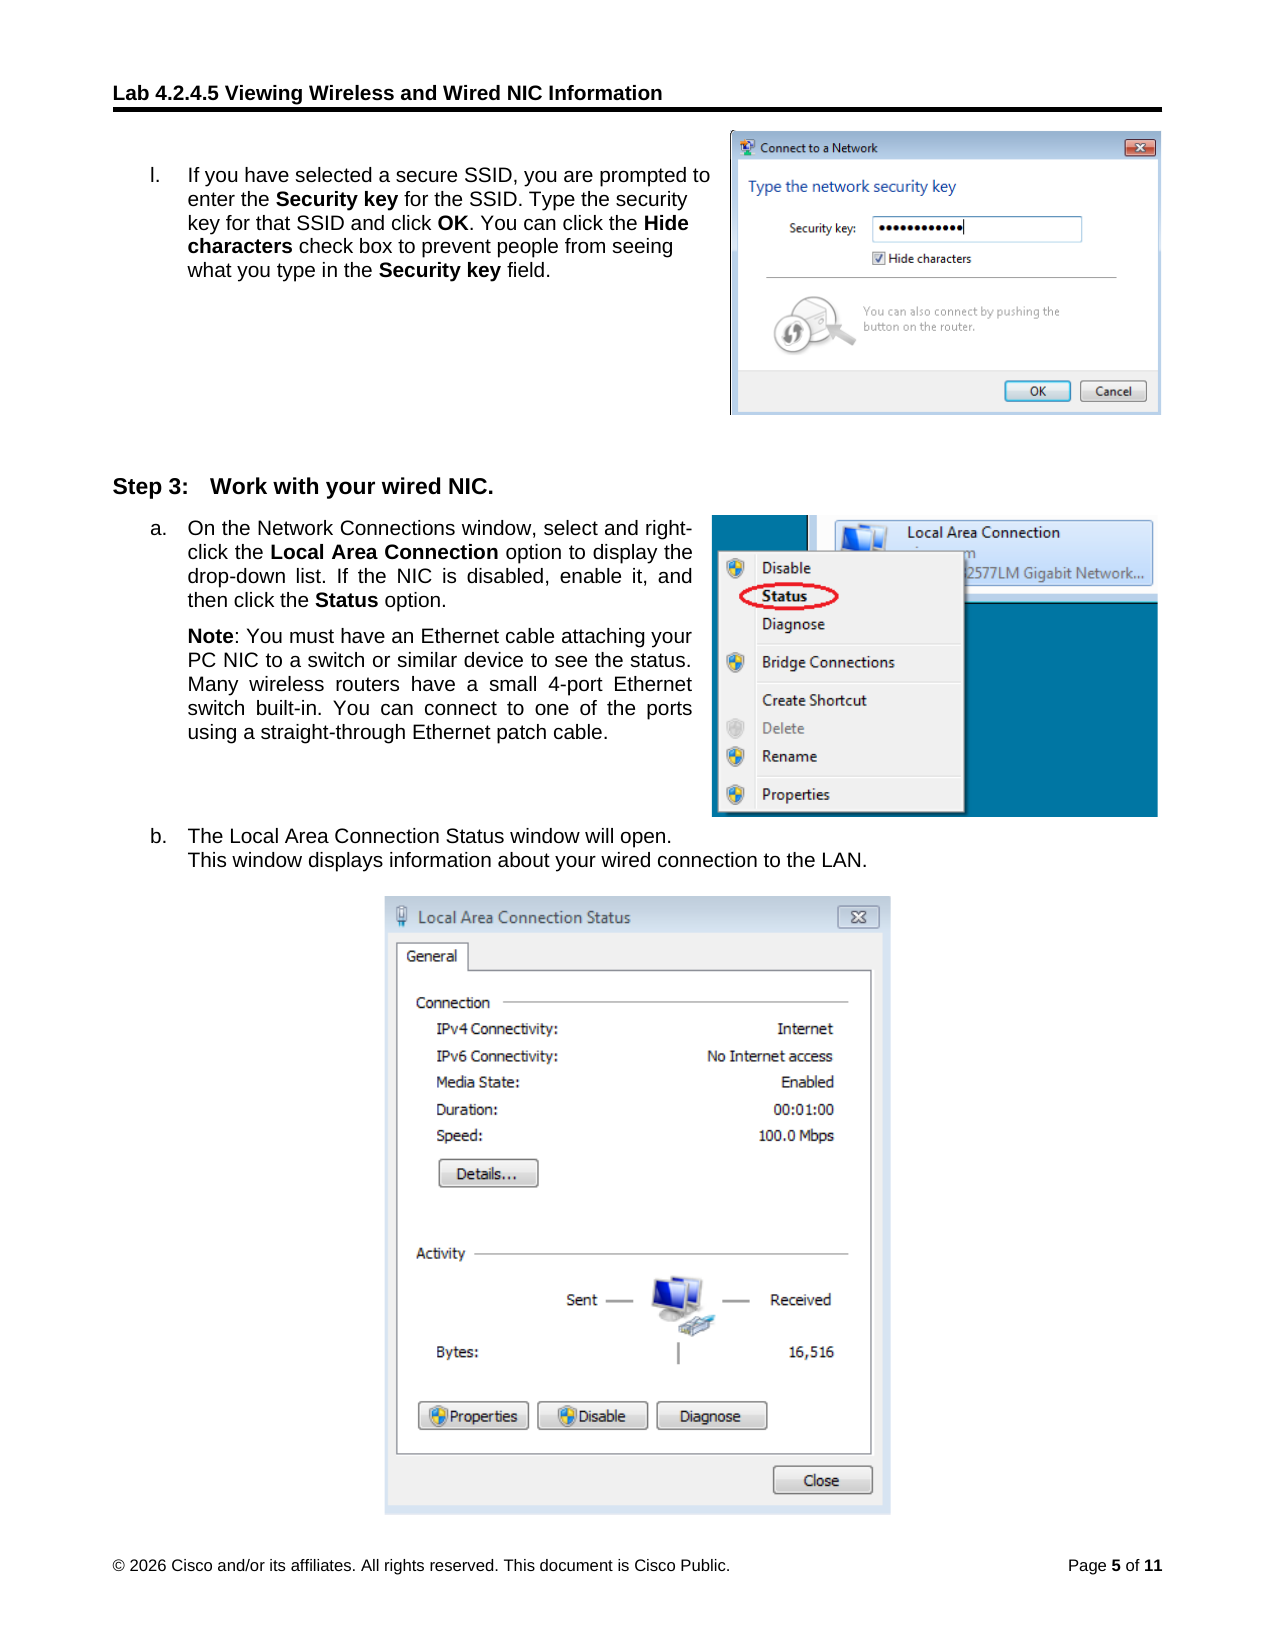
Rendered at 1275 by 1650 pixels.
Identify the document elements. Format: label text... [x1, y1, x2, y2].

picture [730, 130, 1162, 415]
text If you have selected a secure SSID, you are prompted to enter the Security key for the SSID. Type the security key for that SSID and click OK. You can click the Hide characters check box to prevent people from seeing what you type in the Security key field. [150, 162, 730, 282]
picture [384, 896, 891, 1515]
text On the Network Connections window, select and right-click the Local Area Connection option to display the drop-down list. If the NIC is disabled, enable it, and then click the Status option. [150, 516, 710, 611]
picture [718, 515, 1157, 812]
text The Local Area Connection Status window will open. This window displays information about your wired connection to the LAN. [150, 824, 1162, 872]
text Note: You must have an Ethernet cable attaching your PC NIC to a switch or similar device to see the status. Many wireless routers have a small 4-port Ethernet switch built-in. You can connect to one of the ports using a straight-through Ethernet patch cable. [187, 624, 710, 744]
text Work with your wired NIC. [112, 473, 1162, 499]
